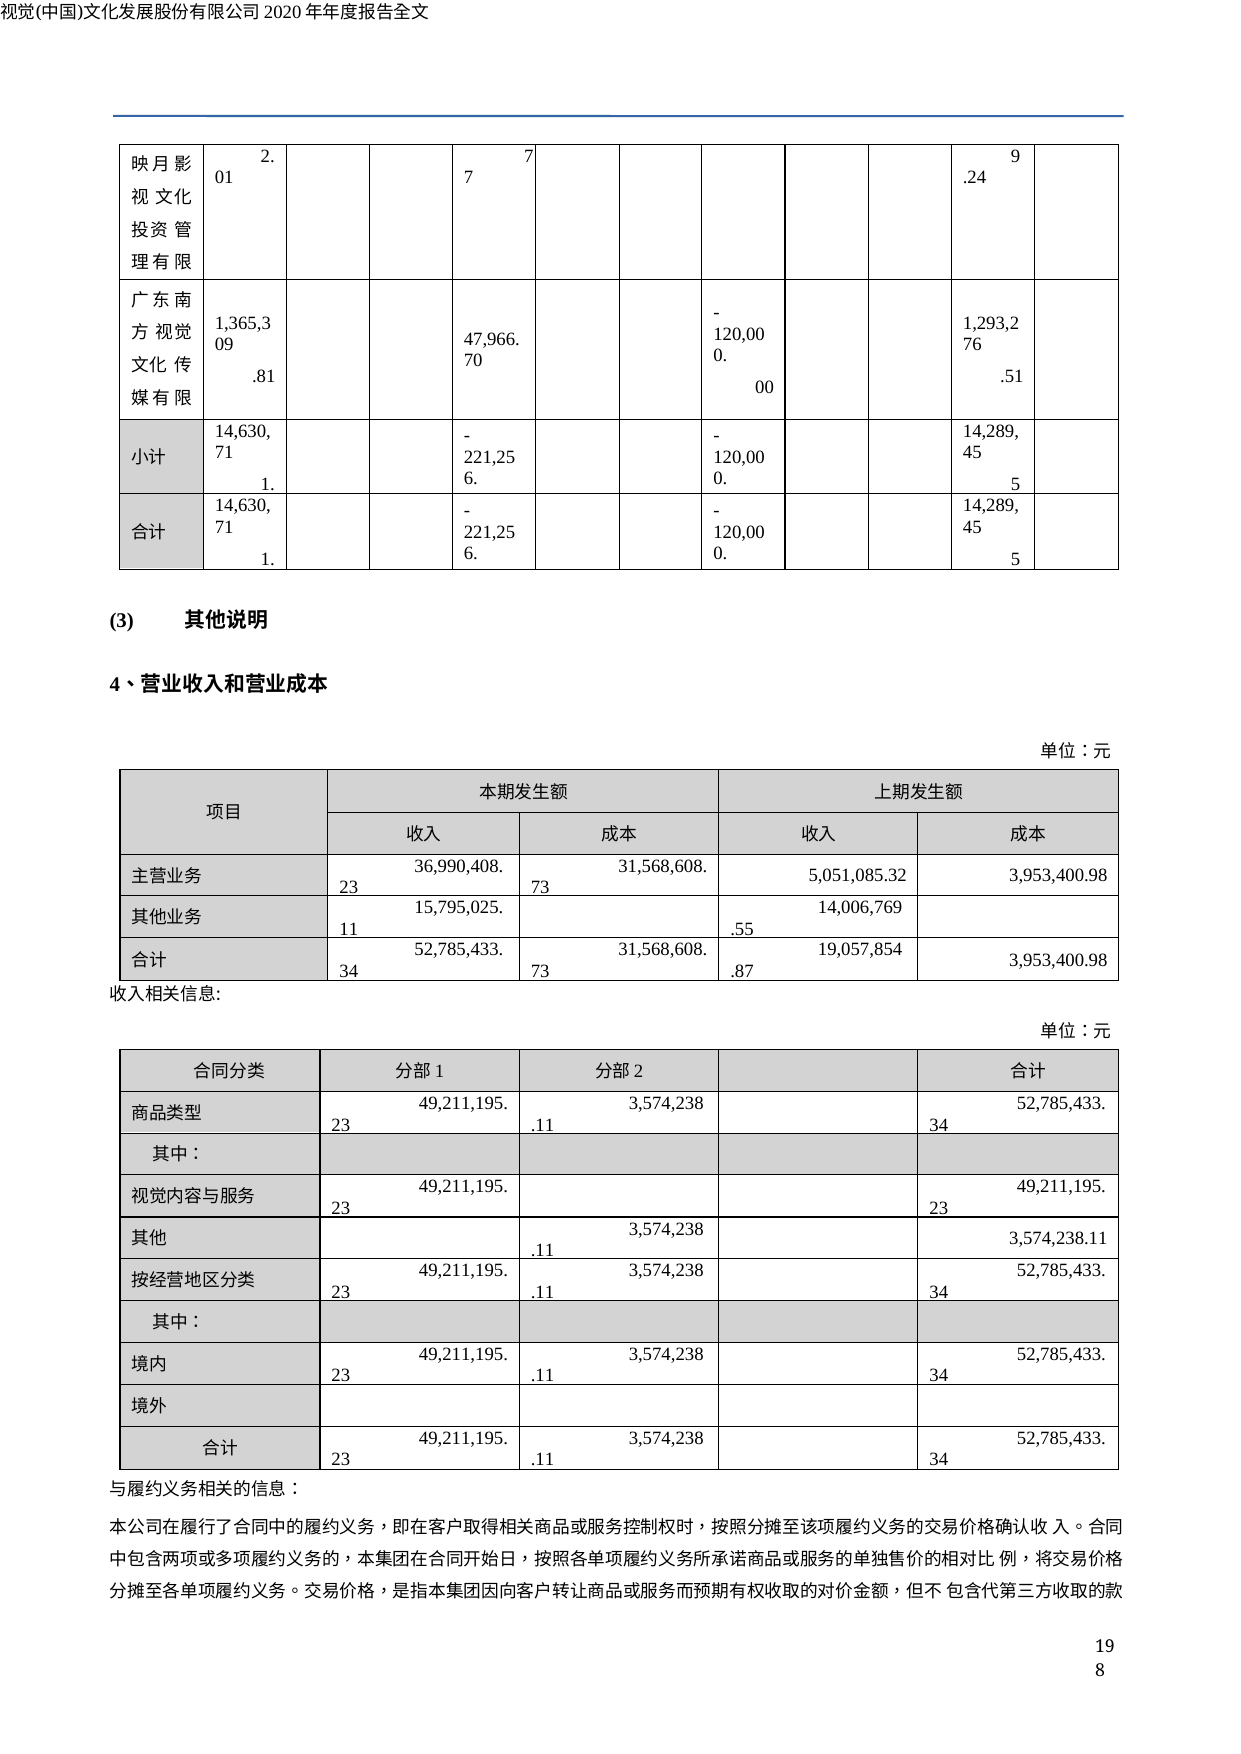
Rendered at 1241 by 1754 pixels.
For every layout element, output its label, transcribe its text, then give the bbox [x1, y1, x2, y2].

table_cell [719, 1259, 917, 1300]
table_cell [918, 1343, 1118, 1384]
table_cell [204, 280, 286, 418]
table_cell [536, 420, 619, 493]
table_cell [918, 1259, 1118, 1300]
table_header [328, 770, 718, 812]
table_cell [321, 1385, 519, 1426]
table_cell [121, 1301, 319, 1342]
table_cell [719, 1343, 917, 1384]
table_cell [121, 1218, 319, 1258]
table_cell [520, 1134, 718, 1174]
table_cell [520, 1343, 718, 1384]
text 4、营业收入和营业成本 [109, 669, 1129, 697]
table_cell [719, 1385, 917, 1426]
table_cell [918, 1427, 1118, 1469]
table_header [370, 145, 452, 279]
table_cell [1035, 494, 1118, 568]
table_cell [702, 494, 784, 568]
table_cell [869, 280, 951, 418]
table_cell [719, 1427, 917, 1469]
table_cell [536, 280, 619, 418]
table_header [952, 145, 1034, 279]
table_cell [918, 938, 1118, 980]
list 其他说明 [109, 605, 1129, 633]
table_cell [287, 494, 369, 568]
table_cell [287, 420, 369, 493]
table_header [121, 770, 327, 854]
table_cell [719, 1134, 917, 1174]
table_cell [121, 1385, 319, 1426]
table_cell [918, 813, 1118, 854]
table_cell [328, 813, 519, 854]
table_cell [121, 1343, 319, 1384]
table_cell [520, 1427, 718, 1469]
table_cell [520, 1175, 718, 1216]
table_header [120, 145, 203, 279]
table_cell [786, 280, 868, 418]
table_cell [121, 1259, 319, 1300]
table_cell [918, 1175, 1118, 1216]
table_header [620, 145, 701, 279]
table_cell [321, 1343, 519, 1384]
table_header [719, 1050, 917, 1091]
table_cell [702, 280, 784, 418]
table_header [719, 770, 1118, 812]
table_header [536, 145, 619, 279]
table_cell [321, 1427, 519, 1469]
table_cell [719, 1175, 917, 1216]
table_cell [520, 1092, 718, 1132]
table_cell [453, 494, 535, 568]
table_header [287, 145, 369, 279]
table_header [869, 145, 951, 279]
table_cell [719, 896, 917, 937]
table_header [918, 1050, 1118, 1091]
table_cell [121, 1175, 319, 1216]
text 与履约义务相关的信息： [109, 1470, 1129, 1502]
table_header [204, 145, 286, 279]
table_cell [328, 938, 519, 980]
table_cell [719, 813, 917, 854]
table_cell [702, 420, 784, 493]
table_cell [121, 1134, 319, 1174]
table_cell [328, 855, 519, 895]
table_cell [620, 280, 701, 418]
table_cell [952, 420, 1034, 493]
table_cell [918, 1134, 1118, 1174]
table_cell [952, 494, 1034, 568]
text 单位：元 [1041, 739, 1129, 763]
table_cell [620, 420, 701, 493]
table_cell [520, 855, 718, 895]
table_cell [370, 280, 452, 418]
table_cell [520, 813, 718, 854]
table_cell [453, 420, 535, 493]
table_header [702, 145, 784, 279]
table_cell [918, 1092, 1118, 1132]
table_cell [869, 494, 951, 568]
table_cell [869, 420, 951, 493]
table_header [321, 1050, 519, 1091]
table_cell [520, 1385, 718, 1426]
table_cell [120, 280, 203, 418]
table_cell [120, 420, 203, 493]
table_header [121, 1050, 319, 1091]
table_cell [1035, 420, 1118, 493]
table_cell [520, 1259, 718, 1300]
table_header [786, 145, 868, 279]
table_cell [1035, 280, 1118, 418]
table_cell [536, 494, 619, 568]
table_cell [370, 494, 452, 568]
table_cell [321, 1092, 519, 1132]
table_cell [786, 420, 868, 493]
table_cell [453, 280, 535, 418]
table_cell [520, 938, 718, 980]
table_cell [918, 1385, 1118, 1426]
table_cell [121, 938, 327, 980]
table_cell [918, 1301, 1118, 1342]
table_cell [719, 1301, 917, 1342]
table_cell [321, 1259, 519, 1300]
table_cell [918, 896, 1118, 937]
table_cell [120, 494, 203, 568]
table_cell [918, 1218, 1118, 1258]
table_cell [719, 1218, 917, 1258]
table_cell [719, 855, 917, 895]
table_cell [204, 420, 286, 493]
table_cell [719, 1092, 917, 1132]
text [109, 1508, 1129, 1604]
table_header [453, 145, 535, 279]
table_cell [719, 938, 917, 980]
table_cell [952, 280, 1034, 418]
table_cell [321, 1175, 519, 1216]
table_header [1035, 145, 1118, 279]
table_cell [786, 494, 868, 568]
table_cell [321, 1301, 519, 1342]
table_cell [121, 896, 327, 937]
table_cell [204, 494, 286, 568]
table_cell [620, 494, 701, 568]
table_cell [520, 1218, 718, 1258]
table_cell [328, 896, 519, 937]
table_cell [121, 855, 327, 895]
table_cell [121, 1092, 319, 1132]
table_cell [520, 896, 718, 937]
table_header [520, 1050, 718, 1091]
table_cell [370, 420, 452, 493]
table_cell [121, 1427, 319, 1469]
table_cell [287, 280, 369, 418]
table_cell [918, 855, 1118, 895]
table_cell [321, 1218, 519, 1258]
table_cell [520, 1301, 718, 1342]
text 单位：元 [1041, 1018, 1129, 1042]
text 收入相关信息: [109, 981, 1129, 1006]
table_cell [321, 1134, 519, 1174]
